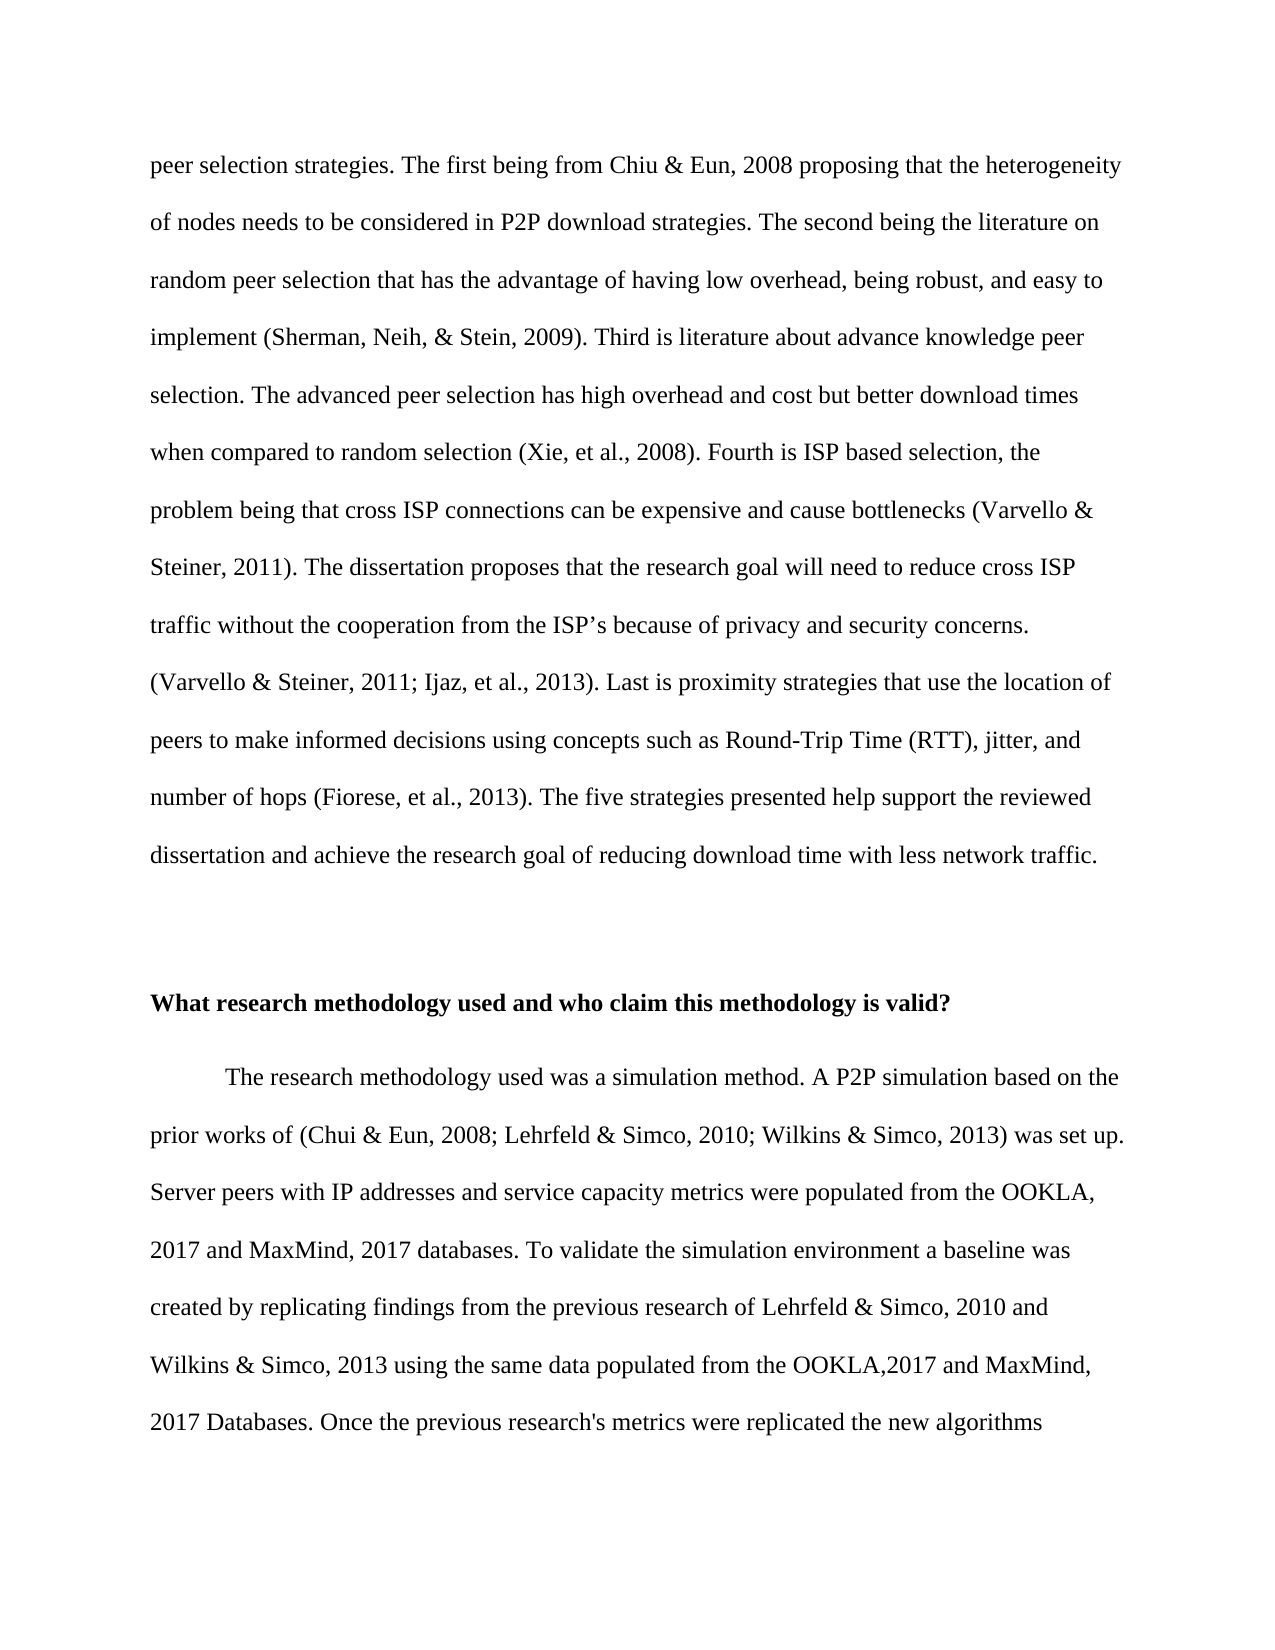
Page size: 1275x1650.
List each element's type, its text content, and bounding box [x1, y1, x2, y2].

text What research methodology used and who claim this methodology is valid? [150, 988, 1125, 1017]
